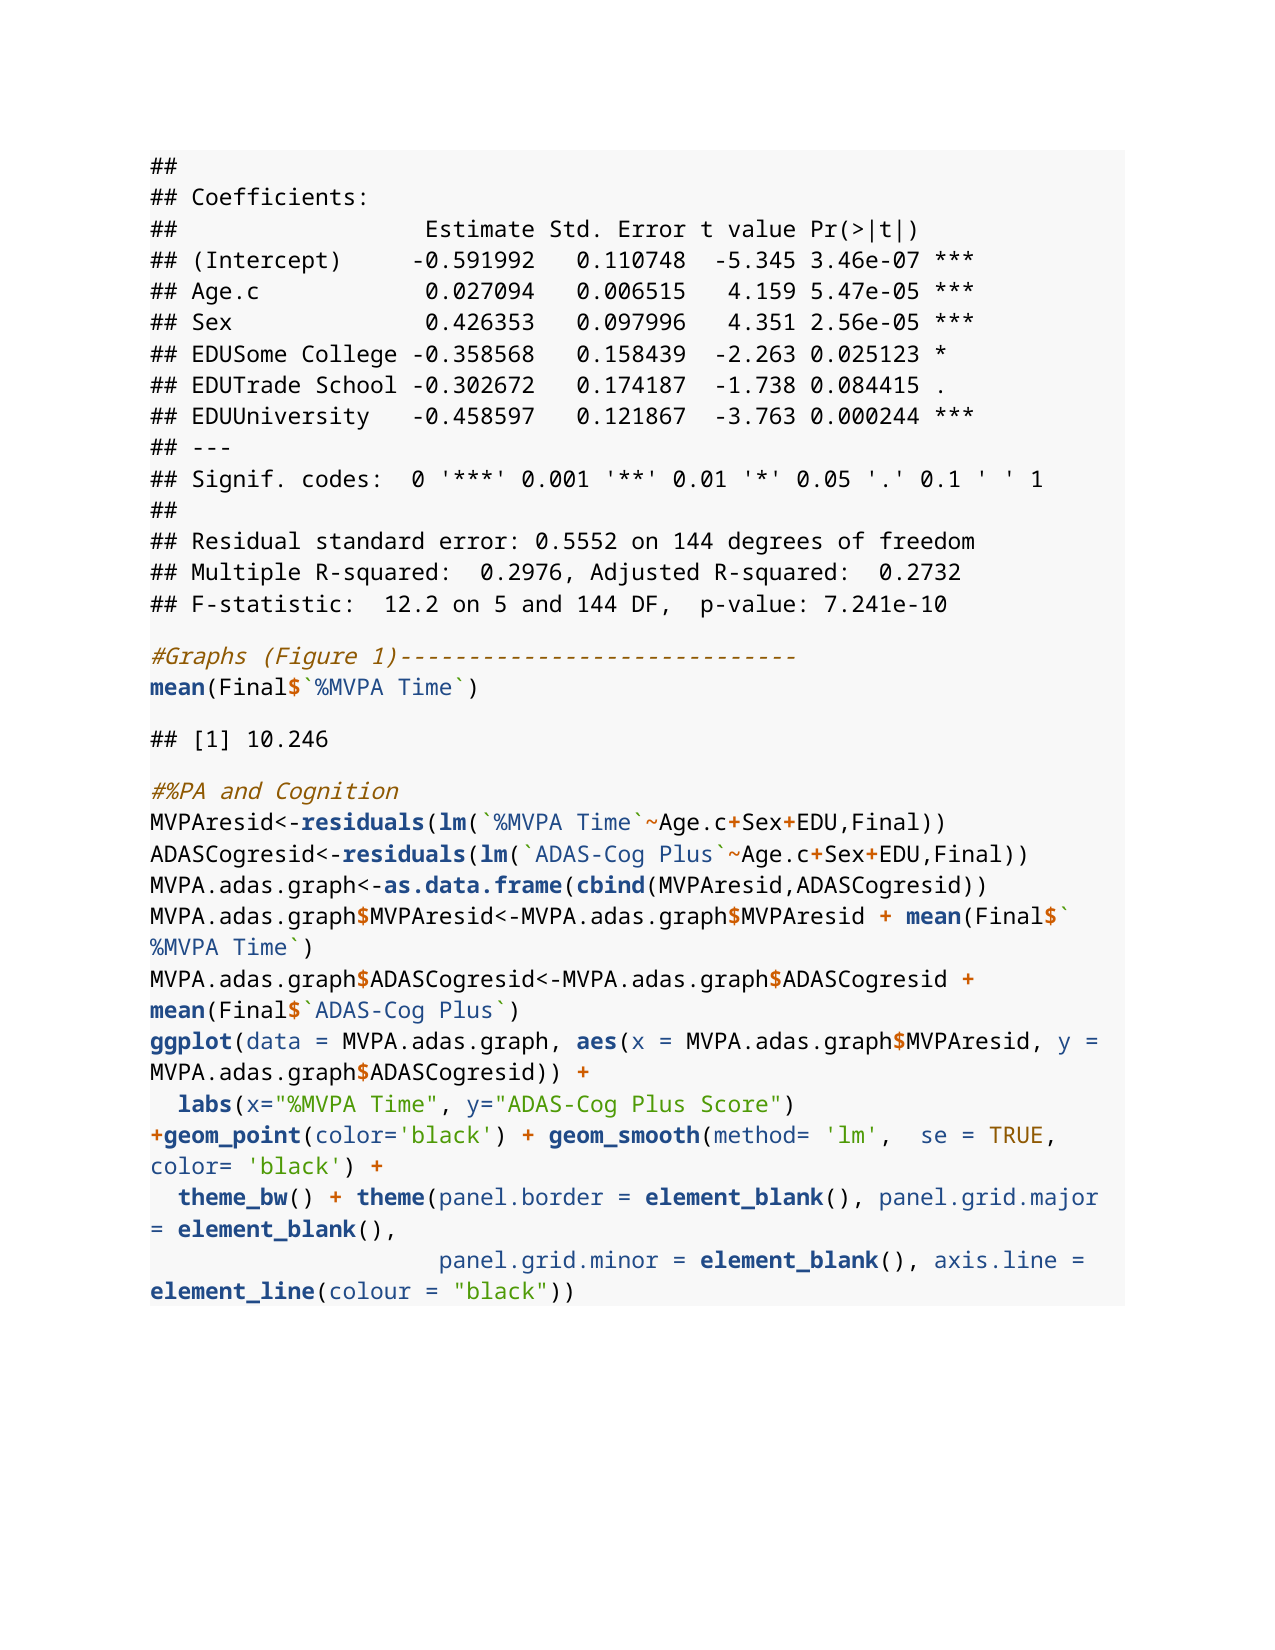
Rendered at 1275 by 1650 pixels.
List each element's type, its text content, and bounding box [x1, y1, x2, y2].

text ## [1] 10.246 [150, 723, 1125, 754]
text #Graphs (Figure 1)----------------------------- mean(Final$`%MVPA Time`) [150, 639, 1125, 702]
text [150, 150, 1125, 619]
text #%PA and Cognition MVPAresid<-residuals(lm(`%MVPA Time`~Age.c+Sex+EDU,Final)) ADASCogresid<-residuals(lm(`ADAS-Cog Plus`~Age.c+Sex+EDU,Final)) MVPA.adas.graph<-as.data.frame(cbind(MVPAresid,ADASCogresid)) MVPA.adas.graph$MVPAresid<-MVPA.adas.graph$MVPAresid + mean(Final$`%MVPA Time`) MVPA.adas.graph$ADASCogresid<-MVPA.adas.graph$ADASCogresid + mean(Final$`ADAS-Cog Plus`) ggplot(data = MVPA.adas.graph, aes(x = MVPA.adas.graph$MVPAresid, y = MVPA.adas.graph$ADASCogresid)) + labs(x="%MVPA Time", y="ADAS-Cog Plus Score") +geom_point(color='black') + geom_smooth(method= 'lm', se = TRUE, color= 'black') + theme_bw() + theme(panel.border = element_blank(), panel.grid.major = element_blank(), panel.grid.minor = element_blank(), axis.line = element_line(colour = "black")) [150, 775, 1125, 1306]
